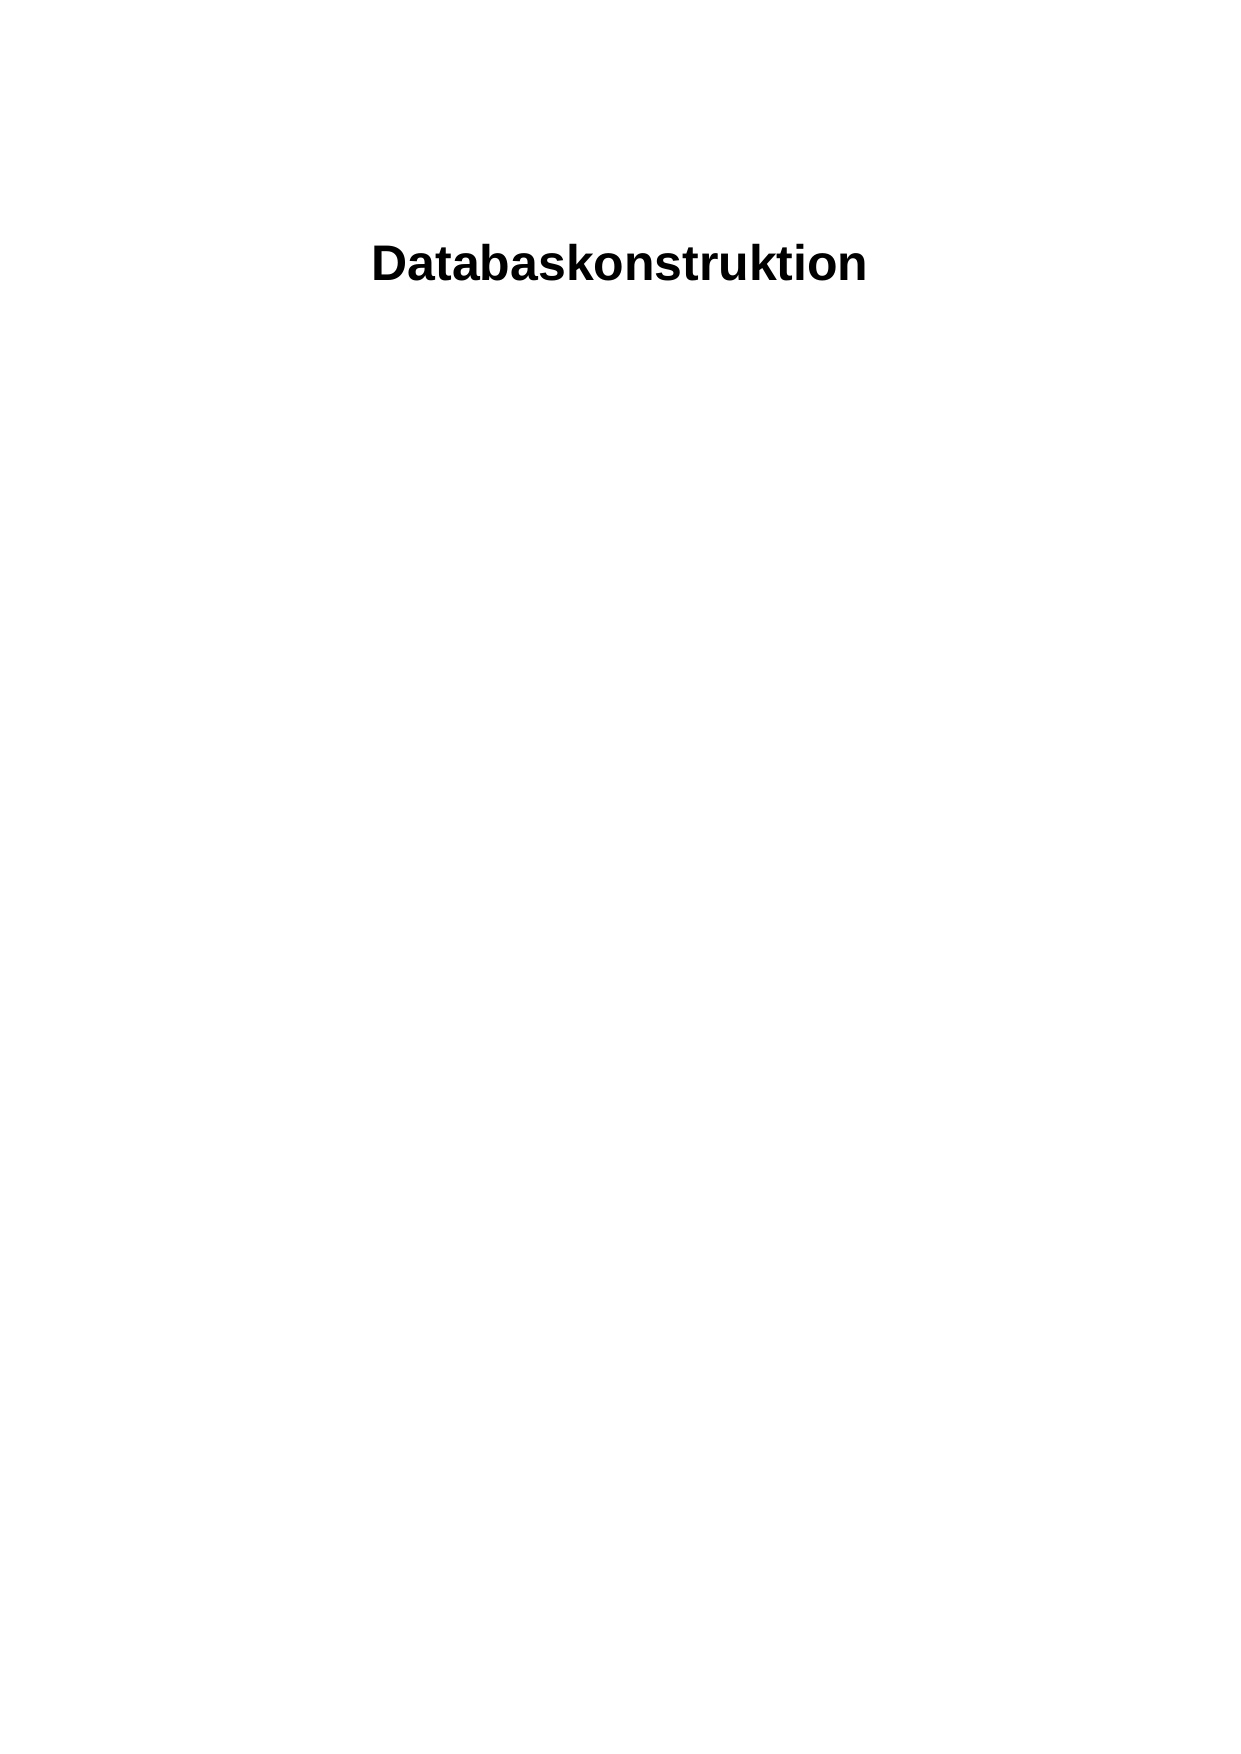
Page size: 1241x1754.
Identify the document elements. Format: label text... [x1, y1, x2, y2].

text Databaskonstruktion [150, 233, 1090, 291]
